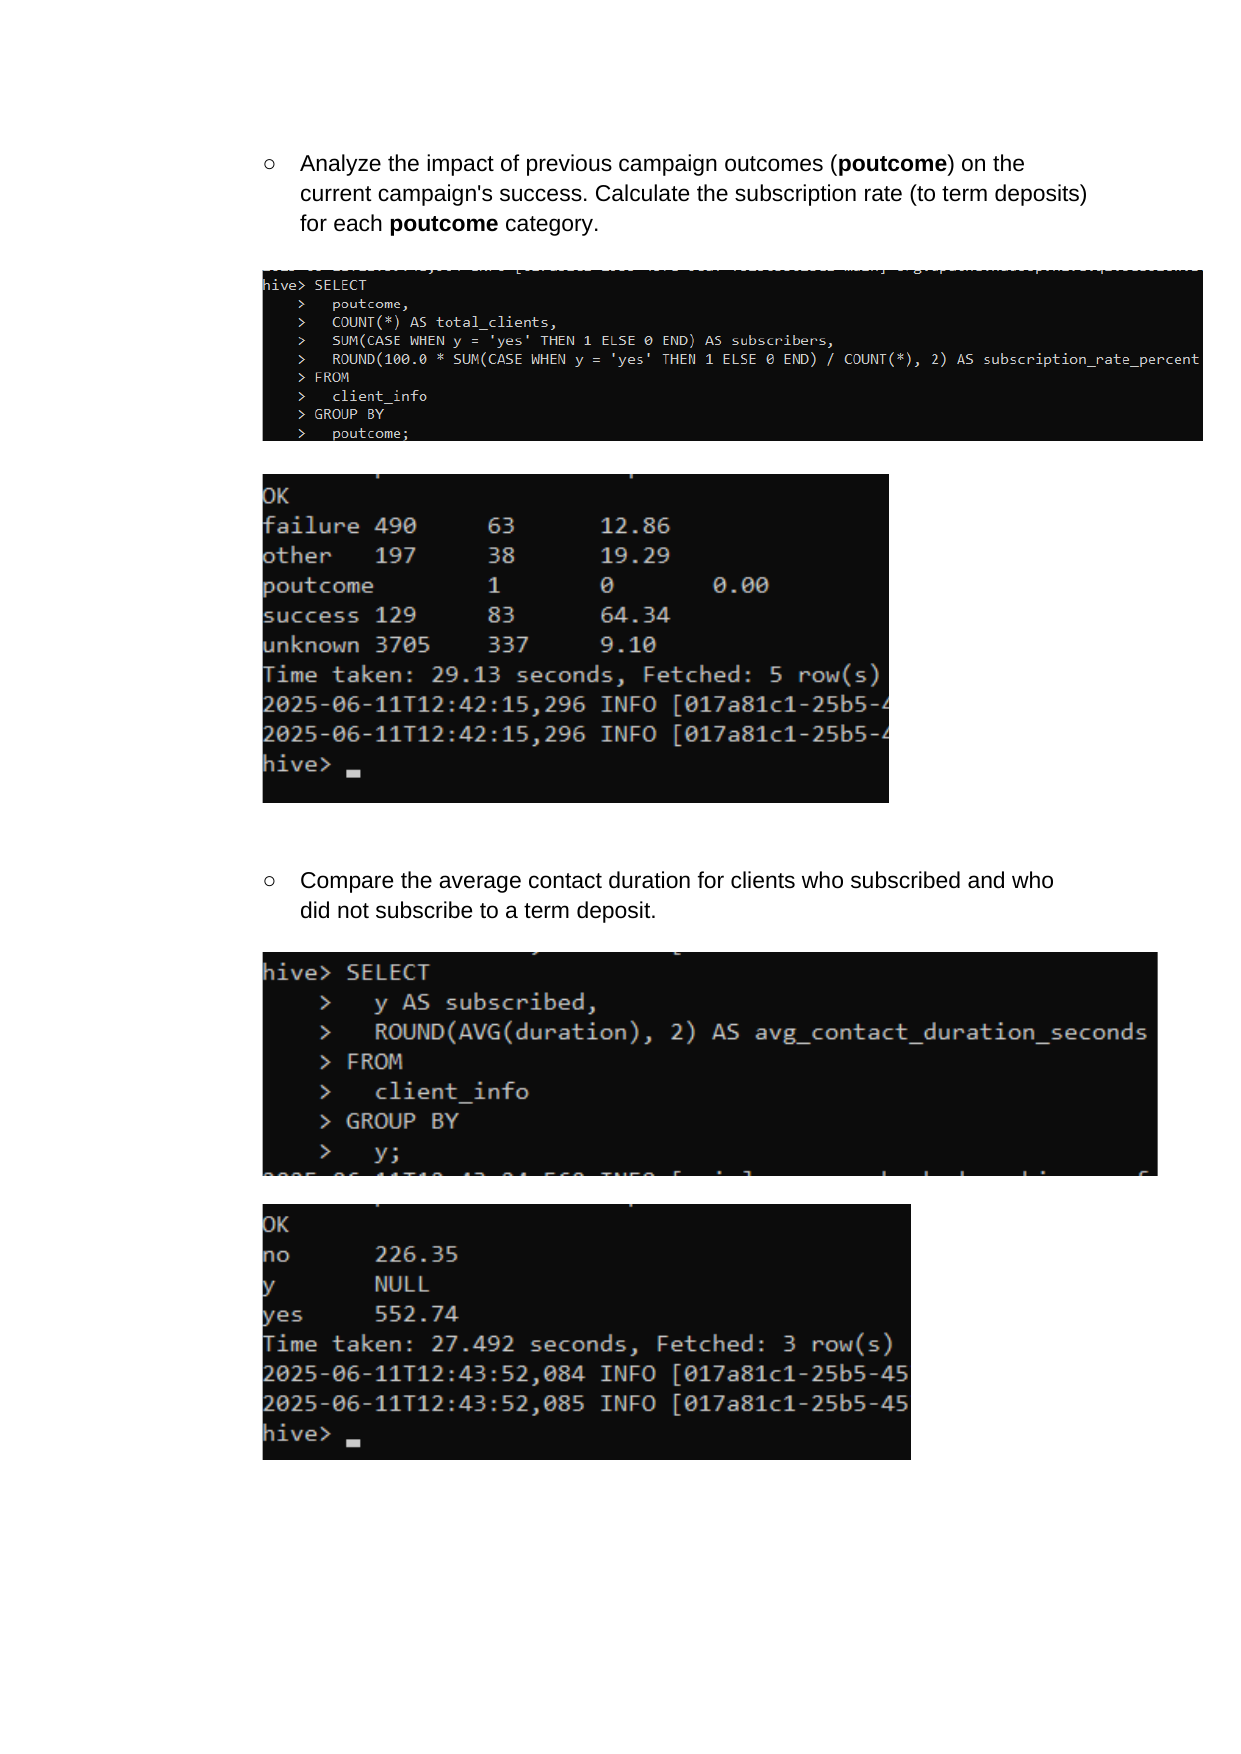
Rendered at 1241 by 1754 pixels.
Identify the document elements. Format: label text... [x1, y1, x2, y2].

picture [262, 1204, 911, 1460]
list Compare the average contact duration for clients who subscribed and who did not subscribe to a term deposit. [262, 867, 1090, 923]
list Analyze the impact of previous campaign outcomes (poutcome) on the current campaign's success. Calculate the subscription rate (to term deposits) for each poutcome category. [262, 150, 1090, 237]
picture [262, 270, 1203, 441]
picture [262, 952, 1158, 1176]
picture [262, 474, 889, 803]
